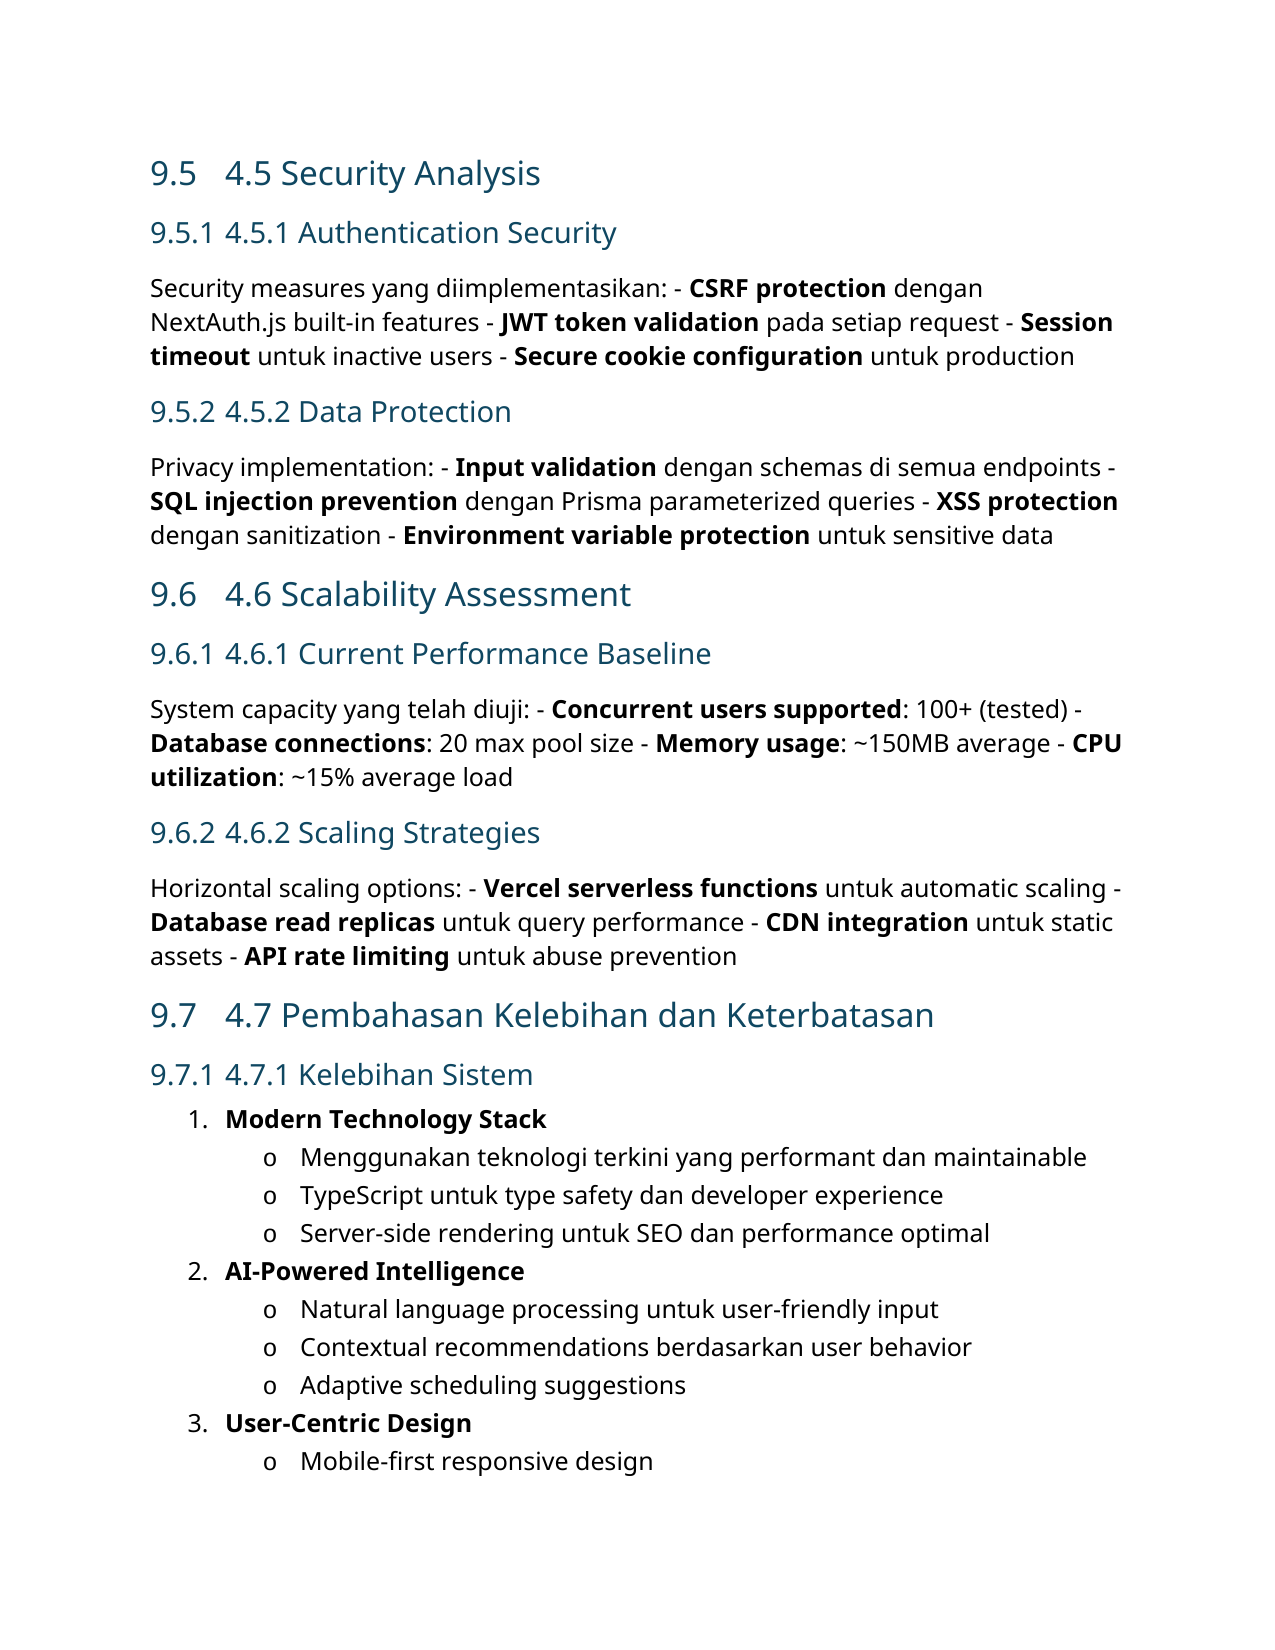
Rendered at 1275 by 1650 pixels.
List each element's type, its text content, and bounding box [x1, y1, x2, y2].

list AI-Powered Intelligence [187, 1254, 1125, 1288]
subtitle 9.5.1 4.5.1 Authentication Security [150, 212, 1125, 252]
text Privacy implementation: - Input validation dengan schemas di semua endpoints - SQL injection prevention dengan Prisma parameterized queries - XSS protection dengan sanitization - Environment variable protection untuk sensitive data [150, 450, 1125, 552]
subtitle 9.6.1 4.6.1 Current Performance Baseline [150, 633, 1125, 673]
list Modern Technology Stack [187, 1102, 1125, 1136]
list User-Centric Design [187, 1406, 1125, 1439]
list Contextual recommendations berdasarkan user behavior [262, 1329, 1125, 1364]
subtitle 9.7 4.7 Pembahasan Kelebihan dan Keterbatasan [150, 992, 1125, 1037]
list Server-side rendering untuk SEO dan performance optimal [262, 1216, 1125, 1250]
list Menggunakan teknologi terkini yang performant dan maintainable [262, 1139, 1125, 1174]
text Horizontal scaling options: - Vercel serverless functions untuk automatic scaling - Database read replicas untuk query performance - CDN integration untuk static assets - API rate limiting untuk abuse prevention [150, 871, 1125, 973]
subtitle 9.6.2 4.6.2 Scaling Strategies [150, 812, 1125, 852]
text System capacity yang telah diuji: - Concurrent users supported: 100+ (tested) - Database connections: 20 max pool size - Memory usage: ~150MB average - CPU utilization: ~15% average load [150, 691, 1125, 793]
subtitle 9.6 4.6 Scalability Assessment [150, 571, 1125, 616]
list Adaptive scheduling suggestions [262, 1367, 1125, 1402]
subtitle 9.7.1 4.7.1 Kelebihan Sistem [150, 1054, 1125, 1093]
list Mobile-first responsive design [262, 1443, 1125, 1478]
subtitle 9.5.2 4.5.2 Data Protection [150, 391, 1125, 431]
text Security measures yang diimplementasikan: - CSRF protection dengan NextAuth.js built-in features - JWT token validation pada setiap request - Session timeout untuk inactive users - Secure cookie configuration untuk production [150, 271, 1125, 373]
list TypeScript untuk type safety dan developer experience [262, 1178, 1125, 1212]
list Natural language processing untuk user-friendly input [262, 1291, 1125, 1326]
subtitle 9.5 4.5 Security Analysis [150, 150, 1125, 195]
